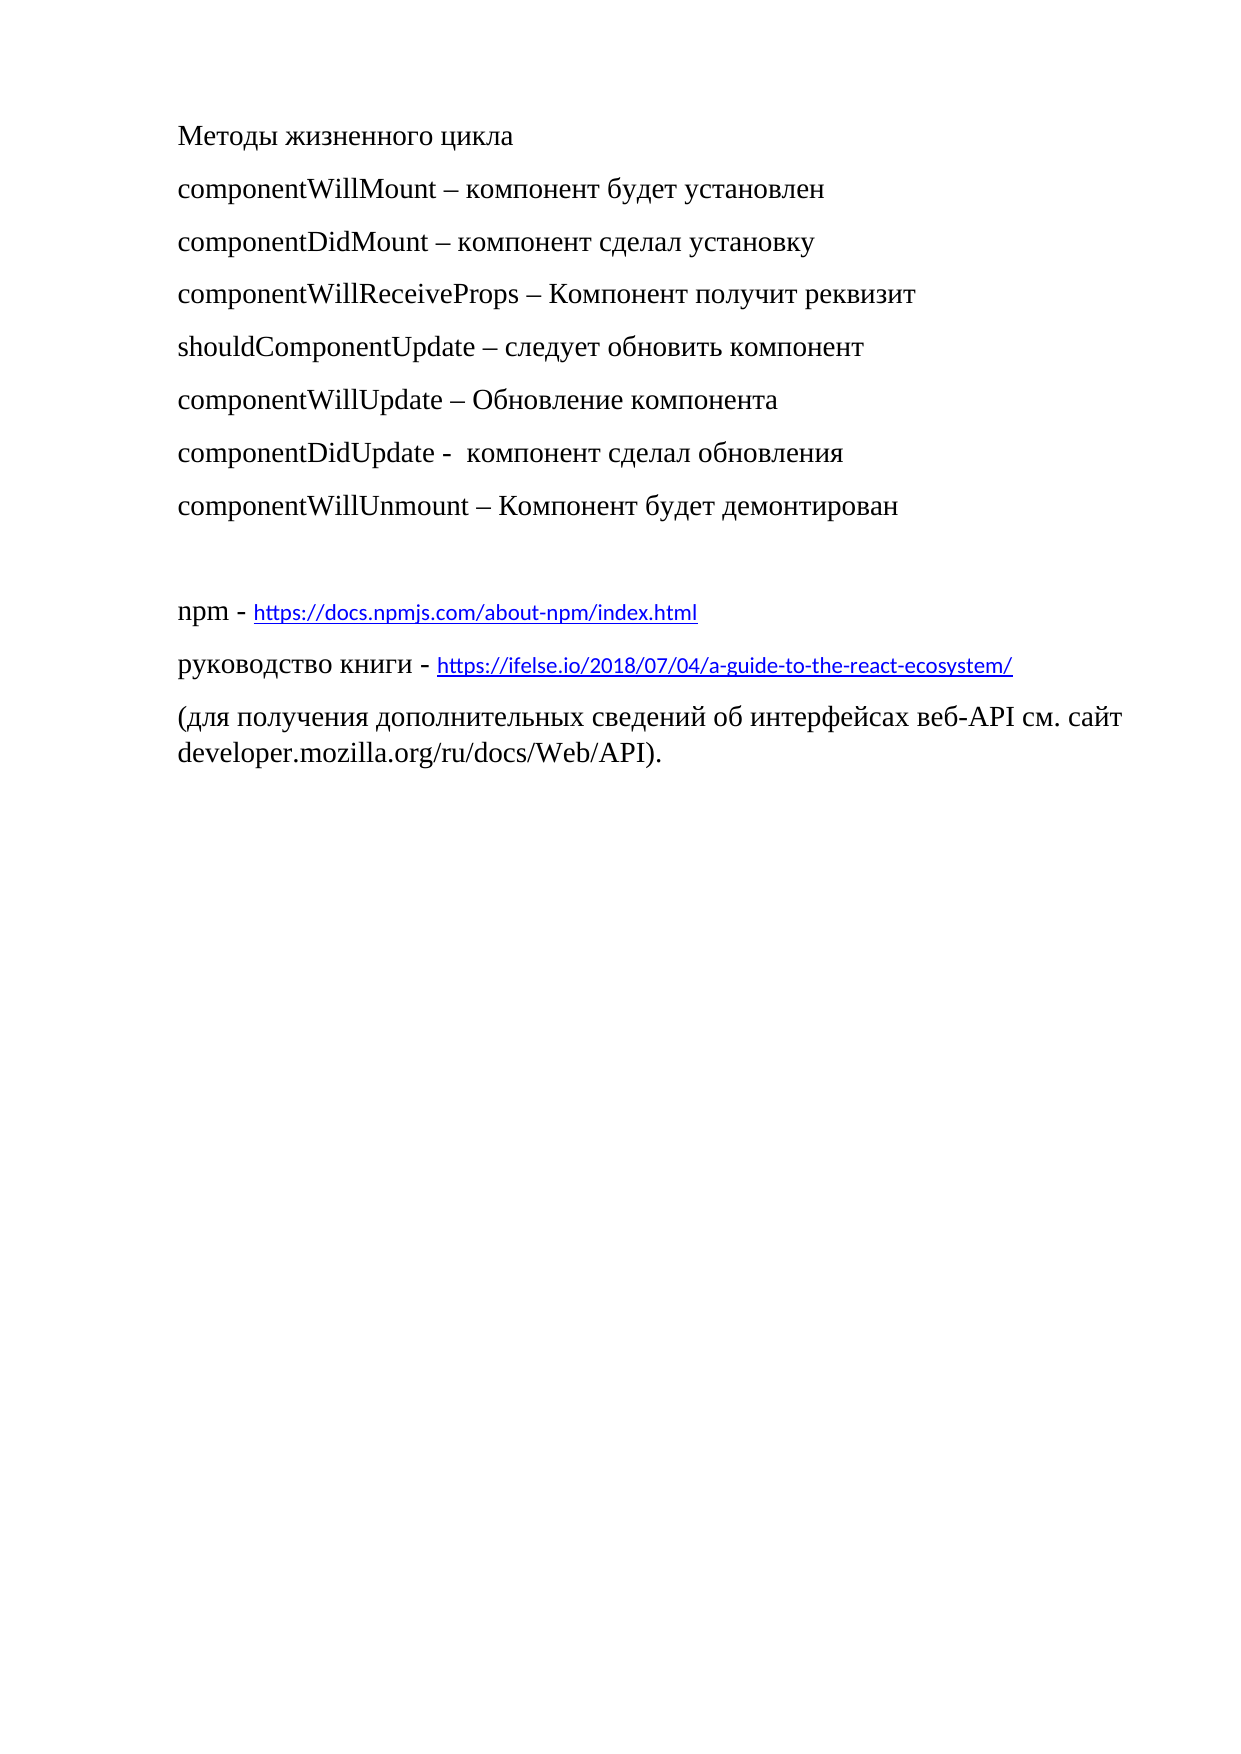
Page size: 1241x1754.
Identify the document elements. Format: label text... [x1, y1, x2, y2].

text Методы жизненного цикла [177, 118, 1152, 152]
text shouldComponentUpdate – следует обновить компонент [177, 329, 1152, 363]
text componentDidMount – компонент сделал установку [177, 224, 1152, 257]
text componentDidUpdate - компонент сделал обновления [177, 435, 1152, 468]
text componentWillMount – компонент будет установлен [177, 171, 1152, 204]
text руководство книги - https://ifelse.io/2018/07/04/a-guide-to-the-react-ecosystem/ [177, 646, 1152, 680]
text componentWillReceiveProps – Компонент получит реквизит [177, 277, 1152, 310]
text componentWillUnmount – Компонент будет демонтирован [177, 488, 1152, 521]
text npm - https://docs.npmjs.com/about-npm/index.html [177, 593, 1152, 627]
text (для получения дополнительных сведений об интерфейсах веб-API см. сайт developer.mozilla.org/ru/docs/Web/API). [177, 699, 1152, 769]
text componentWillUpdate – Обновление компонента [177, 382, 1152, 416]
